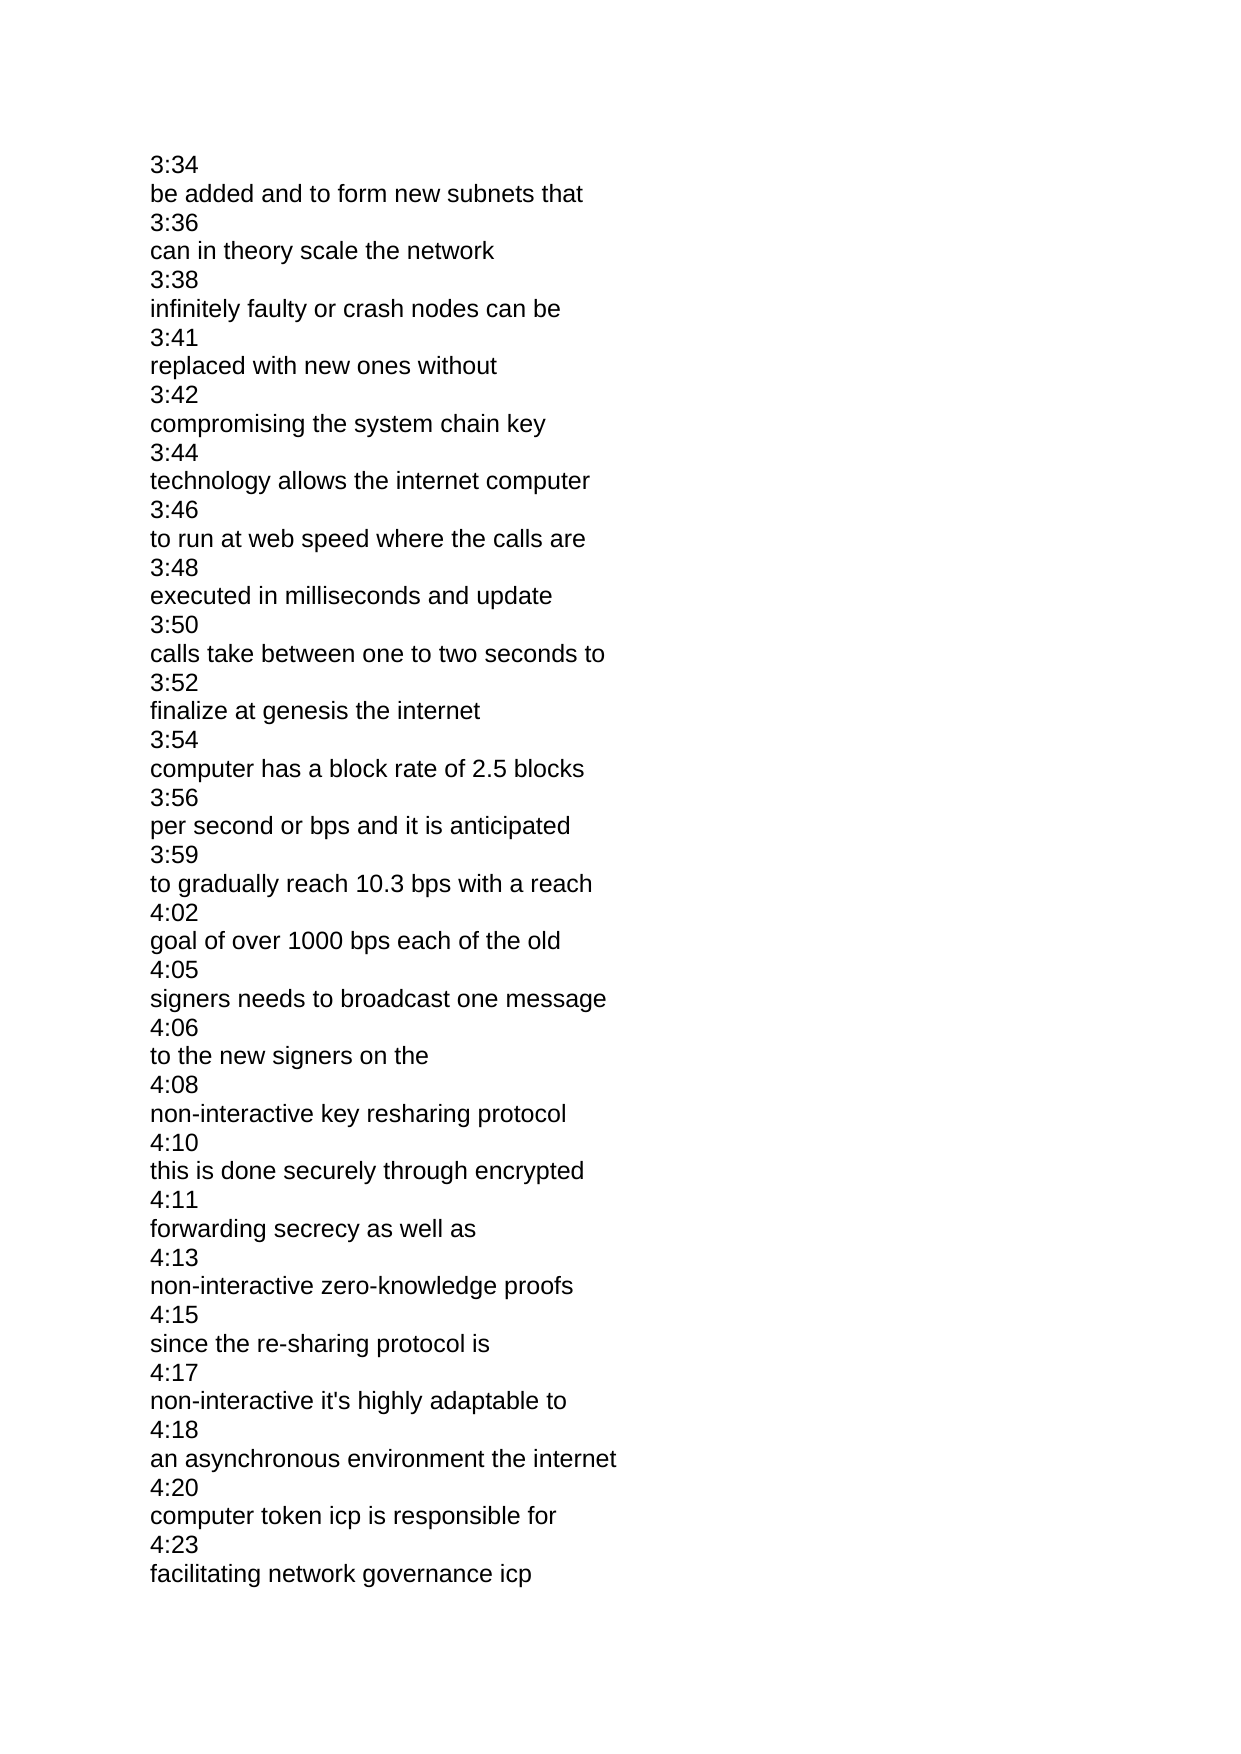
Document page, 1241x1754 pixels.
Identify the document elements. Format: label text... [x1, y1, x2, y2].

text calls take between one to two seconds to [150, 639, 1090, 667]
text 4:02 [150, 897, 1090, 926]
text 4:05 [150, 955, 1090, 984]
text non-interactive key resharing protocol [150, 1099, 1090, 1127]
text 3:42 [150, 380, 1090, 409]
text compromising the system chain key [150, 409, 1090, 437]
text 4:06 [150, 1012, 1090, 1041]
text replaced with new ones without [150, 351, 1090, 380]
text goal of over 1000 bps each of the old [150, 926, 1090, 955]
text 4:23 [150, 1530, 1090, 1559]
text 4:13 [150, 1242, 1090, 1271]
text 3:34 [150, 150, 1090, 179]
text can in theory scale the network [150, 236, 1090, 265]
text 4:18 [150, 1415, 1090, 1444]
text 4:10 [150, 1127, 1090, 1156]
text infinitely faulty or crash nodes can be [150, 294, 1090, 322]
text this is done securely through encrypted [150, 1156, 1090, 1185]
text to gradually reach 10.3 bps with a reach [150, 869, 1090, 897]
text to the new signers on the [150, 1041, 1090, 1070]
text 4:20 [150, 1472, 1090, 1501]
text to run at web speed where the calls are [150, 524, 1090, 552]
text 3:54 [150, 725, 1090, 754]
text forwarding secrecy as well as [150, 1214, 1090, 1242]
text 4:11 [150, 1185, 1090, 1214]
text 3:44 [150, 437, 1090, 466]
text per second or bps and it is anticipated [150, 811, 1090, 840]
text non-interactive zero-knowledge proofs [150, 1271, 1090, 1300]
text an asynchronous environment the internet [150, 1444, 1090, 1472]
text computer has a block rate of 2.5 blocks [150, 754, 1090, 782]
text since the re-sharing protocol is [150, 1329, 1090, 1357]
text 3:48 [150, 552, 1090, 581]
text 3:36 [150, 207, 1090, 236]
text facilitating network governance icp [150, 1559, 1090, 1587]
text 4:17 [150, 1357, 1090, 1386]
text 3:52 [150, 667, 1090, 696]
text executed in milliseconds and update [150, 581, 1090, 610]
text 4:15 [150, 1300, 1090, 1329]
text 3:56 [150, 782, 1090, 811]
text 3:59 [150, 840, 1090, 869]
text 3:41 [150, 322, 1090, 351]
text non-interactive it's highly adaptable to [150, 1386, 1090, 1415]
text 4:08 [150, 1070, 1090, 1099]
text 3:50 [150, 610, 1090, 639]
text technology allows the internet computer [150, 466, 1090, 495]
text be added and to form new subnets that [150, 179, 1090, 207]
text computer token icp is responsible for [150, 1501, 1090, 1530]
text finalize at genesis the internet [150, 696, 1090, 725]
text signers needs to broadcast one message [150, 984, 1090, 1012]
text 3:46 [150, 495, 1090, 524]
text 3:38 [150, 265, 1090, 294]
